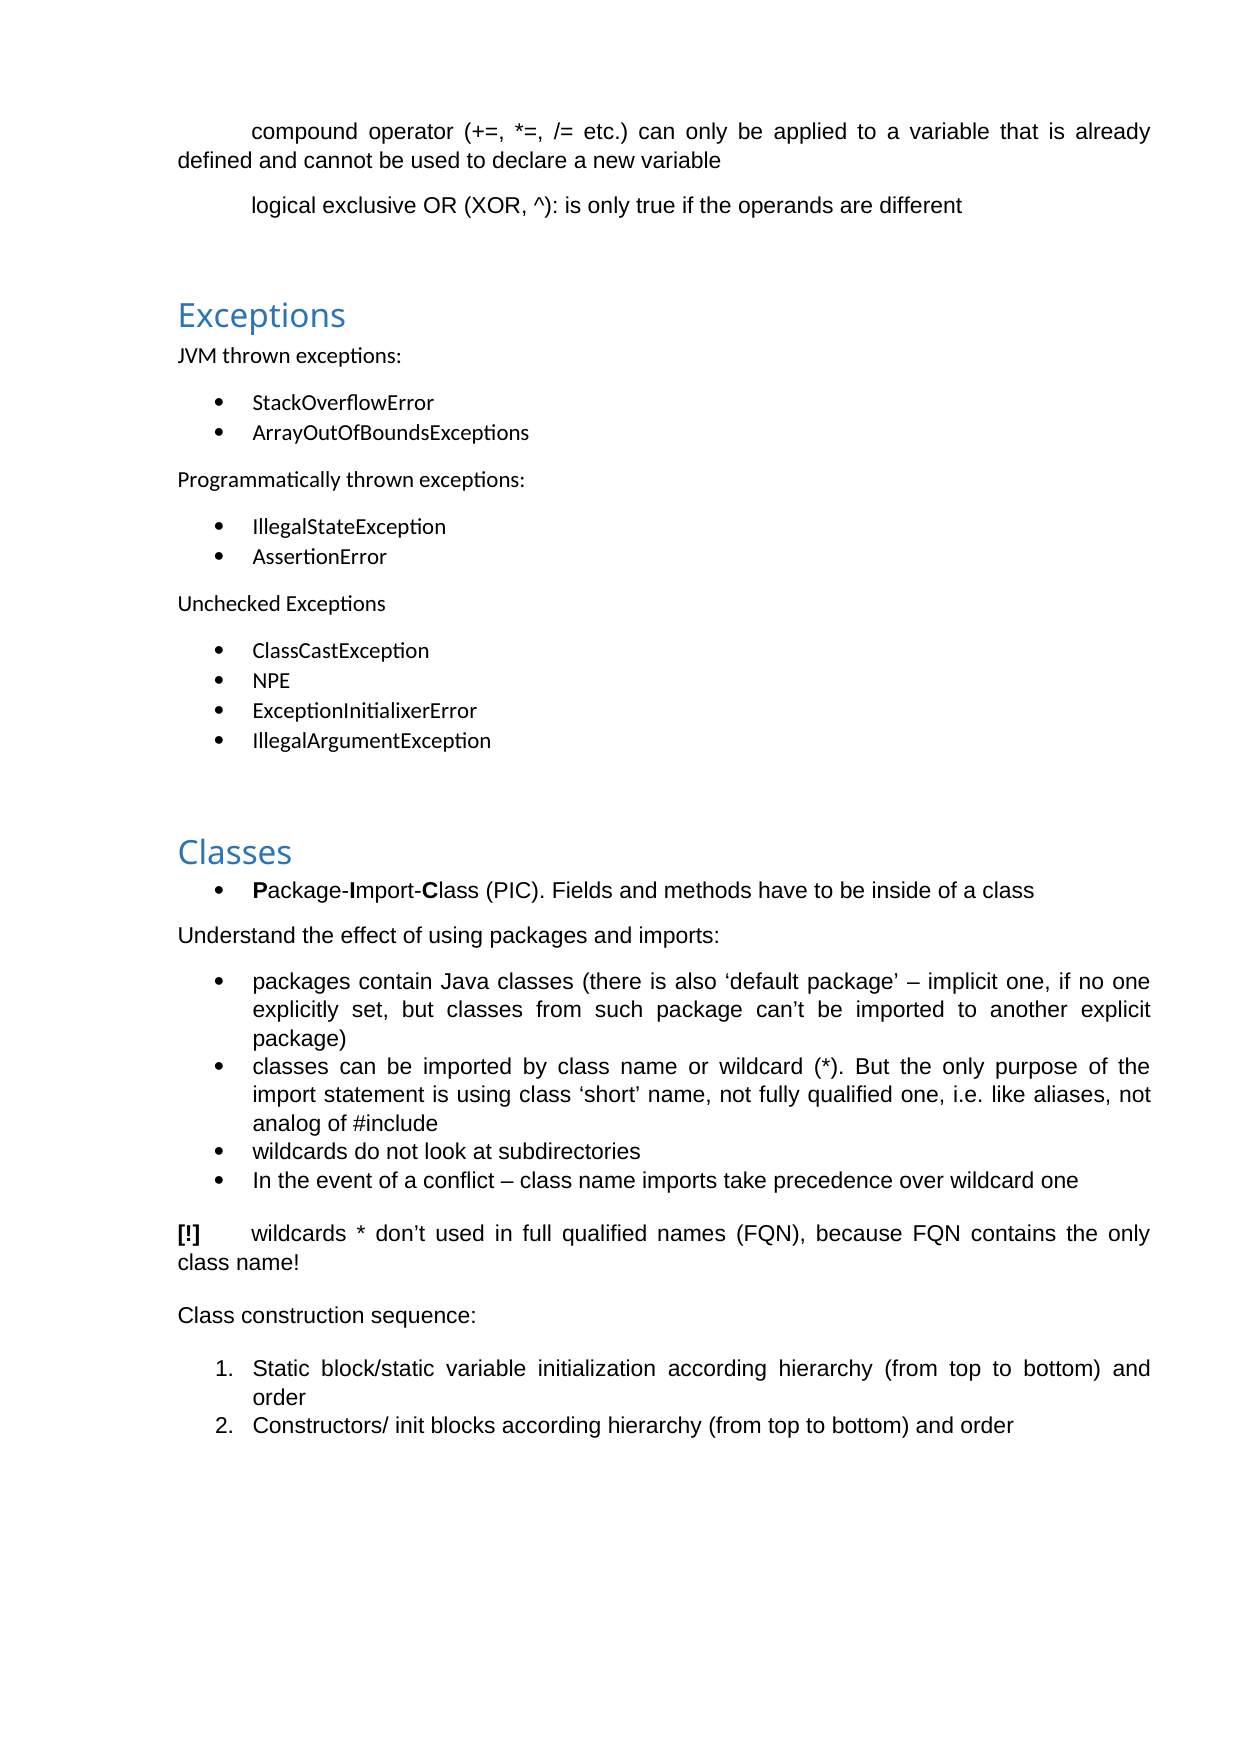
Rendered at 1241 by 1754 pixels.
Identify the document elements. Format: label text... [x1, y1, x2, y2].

list wildcards do not look at subdirectories [215, 1138, 1152, 1164]
list StackOverflowError [215, 388, 1152, 416]
text Programmatically thrown exceptions: [177, 465, 1152, 493]
list Package-Import-Class (PIC). Fields and methods have to be inside of a class [215, 877, 1152, 904]
list In the event of a conflict – class name imports take precedence over wildcard one [215, 1167, 1152, 1193]
subtitle Exceptions [177, 292, 1152, 337]
list IllegalStateException [215, 512, 1152, 540]
list Static block/static variable initialization according hierarchy (from top to bottom) and order [215, 1355, 1152, 1410]
text [!] wildcards * don’t used in full qualified names (FQN), because FQN contains the only class name! [177, 1220, 1152, 1275]
list ClassCastException [215, 636, 1152, 664]
list NPE [215, 666, 1152, 694]
text JVM thrown exceptions: [177, 341, 1152, 369]
list AssertionError [215, 542, 1152, 570]
text Class construction sequence: [177, 1302, 1152, 1328]
text Understand the effect of using packages and imports: [177, 922, 1152, 949]
list ArrayOutOfBoundsExceptions [215, 418, 1152, 446]
list Constructors/ init blocks according hierarchy (from top to bottom) and order [215, 1412, 1152, 1439]
list packages contain Java classes (there is also ‘default package’ – implicit one, if no one explicitly set, but classes from such package can’t be imported to another explicit package) [215, 968, 1152, 1051]
text logical exclusive OR (XOR, ^): is only true if the operands are different [177, 192, 1152, 218]
subtitle Classes [177, 828, 1152, 874]
list ExceptionInitialixerError [215, 696, 1152, 724]
text compound operator (+=, *=, /= etc.) can only be applied to a variable that is already defined and cannot be used to declare a new variable [177, 118, 1152, 173]
list classes can be imported by class name or wildcard (*). But the only purpose of the import statement is using class ‘short’ name, not fully qualified one, i.e. like aliases, not analog of #include [215, 1053, 1152, 1136]
list IllegalArgumentException [215, 726, 1152, 754]
text Unchecked Exceptions [177, 589, 1152, 617]
